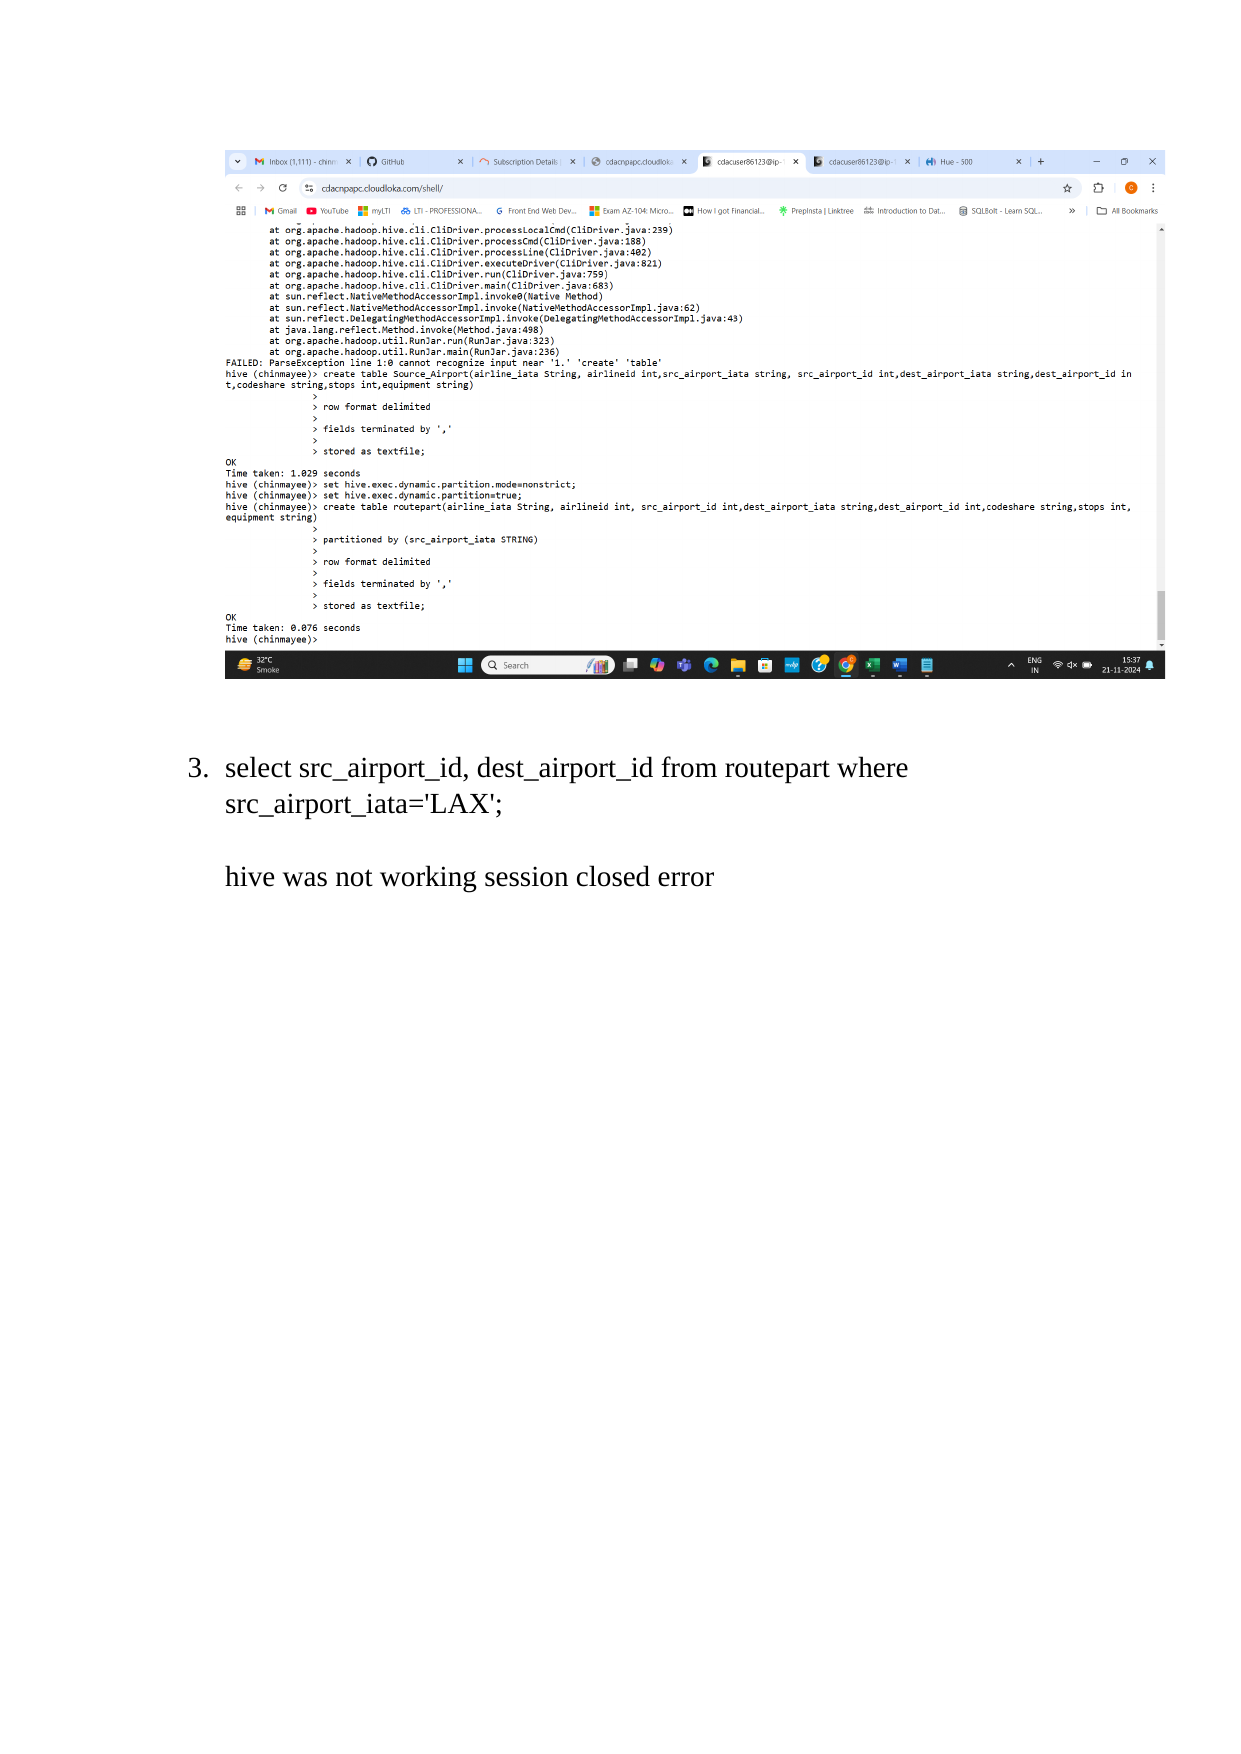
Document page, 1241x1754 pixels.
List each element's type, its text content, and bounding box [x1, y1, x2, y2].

list select src_airport_id, dest_airport_id from routepart where src_airport_iata='LAX'; [187, 750, 1090, 820]
list hive was not working session closed error [225, 859, 1090, 892]
picture [225, 150, 1166, 679]
